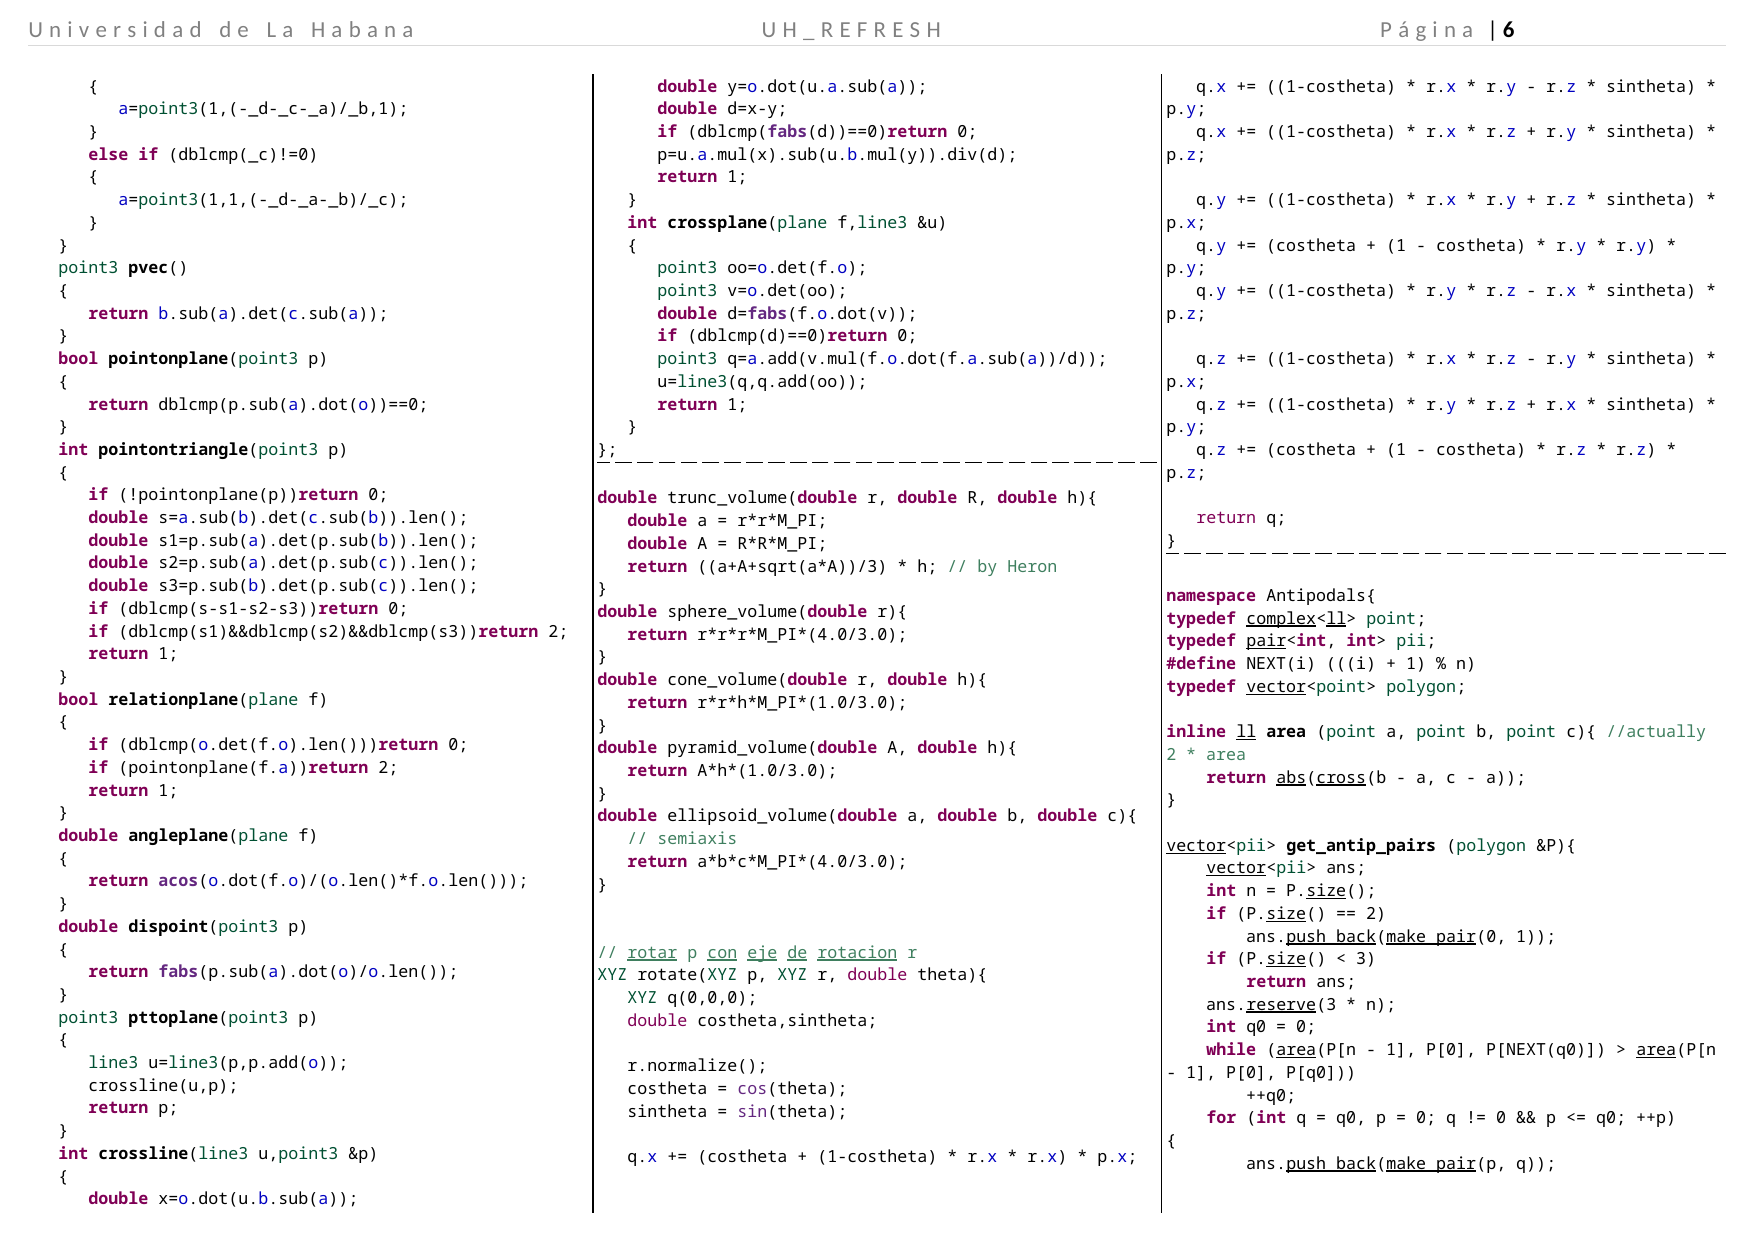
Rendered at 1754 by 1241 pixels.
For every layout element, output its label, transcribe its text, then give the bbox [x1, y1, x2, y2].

text point3 v=o.det(oo); [597, 278, 1157, 301]
text ans.push_back(make_pair(p, q)); [1166, 1151, 1726, 1174]
text int crossplane(plane f,line3 &u) [597, 210, 1157, 233]
text return p; [28, 1096, 588, 1119]
text q.y += ((1-costheta) * r.y * r.z - r.x * sintheta) * p.z; [1166, 278, 1726, 324]
text if (dblcmp(s1)&&dblcmp(s2)&&dblcmp(s3))return 2; [28, 619, 588, 642]
text #define NEXT(i) (((i) + 1) % n) [1166, 652, 1726, 674]
text } [1166, 788, 1726, 811]
text } [597, 645, 1157, 668]
text vector<pii> ans; [1166, 856, 1726, 879]
text double ellipsoid_volume(double a, double b, double c){ [597, 804, 1157, 827]
text crossline(u,p); [28, 1073, 588, 1096]
text q.z += ((1-costheta) * r.x * r.z - r.y * sintheta) * p.x; [1166, 347, 1726, 392]
text if (P.size() < 3) [1166, 947, 1726, 969]
text namespace Antipodals{ [1166, 583, 1726, 606]
text return acos(o.dot(f.o)/(o.len()*f.o.len())); [28, 869, 588, 892]
text return ((a+A+sqrt(a*A))/3) * h; // by Heron [597, 554, 1157, 577]
text point3 q=a.add(v.mul(f.o.dot(f.a.sub(a))/d)); [597, 347, 1157, 369]
text q.z += (costheta + (1 - costheta) * r.z * r.z) * p.z; [1166, 437, 1726, 483]
text a=point3(1,(-_d-_c-_a)/_b,1); [28, 97, 588, 119]
text return b.sub(a).det(c.sub(a)); [28, 301, 588, 324]
text line3 u=line3(p,p.add(o)); [28, 1051, 588, 1073]
text int crossline(line3 u,point3 &p) [28, 1141, 588, 1164]
text return q; [1166, 506, 1726, 528]
text } [1166, 528, 1726, 554]
text double a = r*r*M_PI; [597, 509, 1157, 531]
text else if (dblcmp(_c)!=0) [28, 142, 588, 165]
text double s2=p.sub(a).det(p.sub(c)).len(); [28, 551, 588, 574]
text q.x += ((1-costheta) * r.x * r.z + r.y * sintheta) * p.z; [1166, 119, 1726, 165]
text } [597, 415, 1157, 437]
text p=u.a.mul(x).sub(u.b.mul(y)).div(d); [597, 142, 1157, 165]
text point3 pttoplane(point3 p) [28, 1005, 588, 1028]
text double trunc_volume(double r, double R, double h){ [597, 486, 1157, 509]
text costheta = cos(theta); [597, 1076, 1157, 1099]
text if (dblcmp(d)==0)return 0; [597, 324, 1157, 347]
text return abs(cross(b - a, c - a)); [1166, 765, 1726, 788]
text q.z += ((1-costheta) * r.y * r.z + r.x * sintheta) * p.y; [1166, 392, 1726, 437]
text return A*h*(1.0/3.0); [597, 758, 1157, 781]
text bool relationplane(plane f) [28, 687, 588, 710]
text double s=a.sub(b).det(c.sub(b)).len(); [28, 506, 588, 528]
text ++q0; [1166, 1083, 1726, 1106]
text { [28, 1164, 588, 1187]
text } [28, 233, 588, 256]
text for (int q = q0, p = 0; q != 0 && p <= q0; ++p) { [1166, 1106, 1726, 1151]
text { [28, 710, 588, 733]
text { [597, 233, 1157, 256]
text { [28, 74, 588, 97]
text } [28, 415, 588, 437]
text } [597, 713, 1157, 736]
text return ans; [1166, 969, 1726, 992]
text typedef complex<ll> point; [1166, 606, 1726, 629]
text { [28, 165, 588, 188]
text { [28, 369, 588, 392]
text } [28, 892, 588, 914]
text } [28, 664, 588, 687]
text ans.push_back(make_pair(0, 1)); [1166, 924, 1726, 947]
text return 1; [597, 165, 1157, 188]
text } [28, 982, 588, 1005]
text if (P.size() == 2) [1166, 901, 1726, 924]
text double angleplane(plane f) [28, 823, 588, 846]
text inline ll area (point a, point b, point c){ //actually 2 * area [1166, 720, 1726, 765]
text // semiaxis [597, 827, 1157, 849]
text double dispoint(point3 p) [28, 914, 588, 937]
text double s1=p.sub(a).det(p.sub(b)).len(); [28, 528, 588, 551]
text double A = R*R*M_PI; [597, 531, 1157, 554]
text } [28, 1119, 588, 1141]
text { [28, 278, 588, 301]
text r.normalize(); [597, 1054, 1157, 1076]
text typedef pair<int, int> pii; [1166, 629, 1726, 652]
text while (area(P[n - 1], P[0], P[NEXT(q0)]) > area(P[n - 1], P[0], P[q0])) [1166, 1038, 1726, 1083]
text } [28, 324, 588, 347]
text { [28, 460, 588, 483]
text ans.reserve(3 * n); [1166, 992, 1726, 1015]
text q.y += ((1-costheta) * r.x * r.y + r.z * sintheta) * p.x; [1166, 188, 1726, 233]
text return dblcmp(p.sub(a).dot(o))==0; [28, 392, 588, 415]
text return r*r*r*M_PI*(4.0/3.0); [597, 622, 1157, 645]
text double costheta,sintheta; [597, 1008, 1157, 1031]
text double cone_volume(double r, double h){ [597, 668, 1157, 690]
text if (dblcmp(o.det(f.o).len()))return 0; [28, 733, 588, 755]
text int q0 = 0; [1166, 1015, 1726, 1038]
text XYZ rotate(XYZ p, XYZ r, double theta){ [597, 963, 1157, 986]
text double d=fabs(f.o.dot(v)); [597, 301, 1157, 324]
text return fabs(p.sub(a).dot(o)/o.len()); [28, 960, 588, 982]
text return r*r*h*M_PI*(1.0/3.0); [597, 690, 1157, 713]
text point3 pvec() [28, 256, 588, 278]
text u=line3(q,q.add(oo)); [597, 369, 1157, 392]
text }; [597, 437, 1157, 463]
text } [28, 210, 588, 233]
text point3 oo=o.det(f.o); [597, 256, 1157, 278]
text return 1; [28, 778, 588, 801]
text return 1; [597, 392, 1157, 415]
text double pyramid_volume(double A, double h){ [597, 736, 1157, 758]
text } [597, 781, 1157, 804]
text q.x += (costheta + (1-costheta) * r.x * r.x) * p.x; [597, 1144, 1157, 1167]
text sintheta = sin(theta); [597, 1099, 1157, 1122]
text } [28, 119, 588, 142]
text } [28, 801, 588, 823]
text if (pointonplane(f.a))return 2; [28, 755, 588, 778]
text bool pointonplane(point3 p) [28, 347, 588, 369]
text double d=x-y; [597, 97, 1157, 119]
text } [597, 872, 1157, 895]
text q.y += (costheta + (1 - costheta) * r.y * r.y) * p.y; [1166, 233, 1726, 278]
text typedef vector<point> polygon; [1166, 674, 1726, 697]
text } [597, 577, 1157, 599]
text double x=o.dot(u.b.sub(a)); [28, 1187, 588, 1209]
text { [28, 1028, 588, 1051]
text q.x += ((1-costheta) * r.x * r.y - r.z * sintheta) * p.y; [1166, 74, 1726, 119]
text double sphere_volume(double r){ [597, 599, 1157, 622]
text XYZ q(0,0,0); [597, 986, 1157, 1008]
text } [597, 188, 1157, 210]
text return 1; [28, 642, 588, 664]
text if (!pointonplane(p))return 0; [28, 483, 588, 506]
text double s3=p.sub(b).det(p.sub(c)).len(); [28, 574, 588, 596]
text return a*b*c*M_PI*(4.0/3.0); [597, 849, 1157, 872]
text double y=o.dot(u.a.sub(a)); [597, 74, 1157, 97]
text a=point3(1,1,(-_d-_a-_b)/_c); [28, 188, 588, 210]
text vector<pii> get_antip_pairs (polygon &P){ [1166, 833, 1726, 856]
text if (dblcmp(fabs(d))==0)return 0; [597, 119, 1157, 142]
text int pointontriangle(point3 p) [28, 437, 588, 460]
text if (dblcmp(s-s1-s2-s3))return 0; [28, 596, 588, 619]
text { [28, 846, 588, 869]
text // rotar p con eje de rotacion r [597, 940, 1157, 963]
text { [28, 937, 588, 960]
text int n = P.size(); [1166, 879, 1726, 901]
